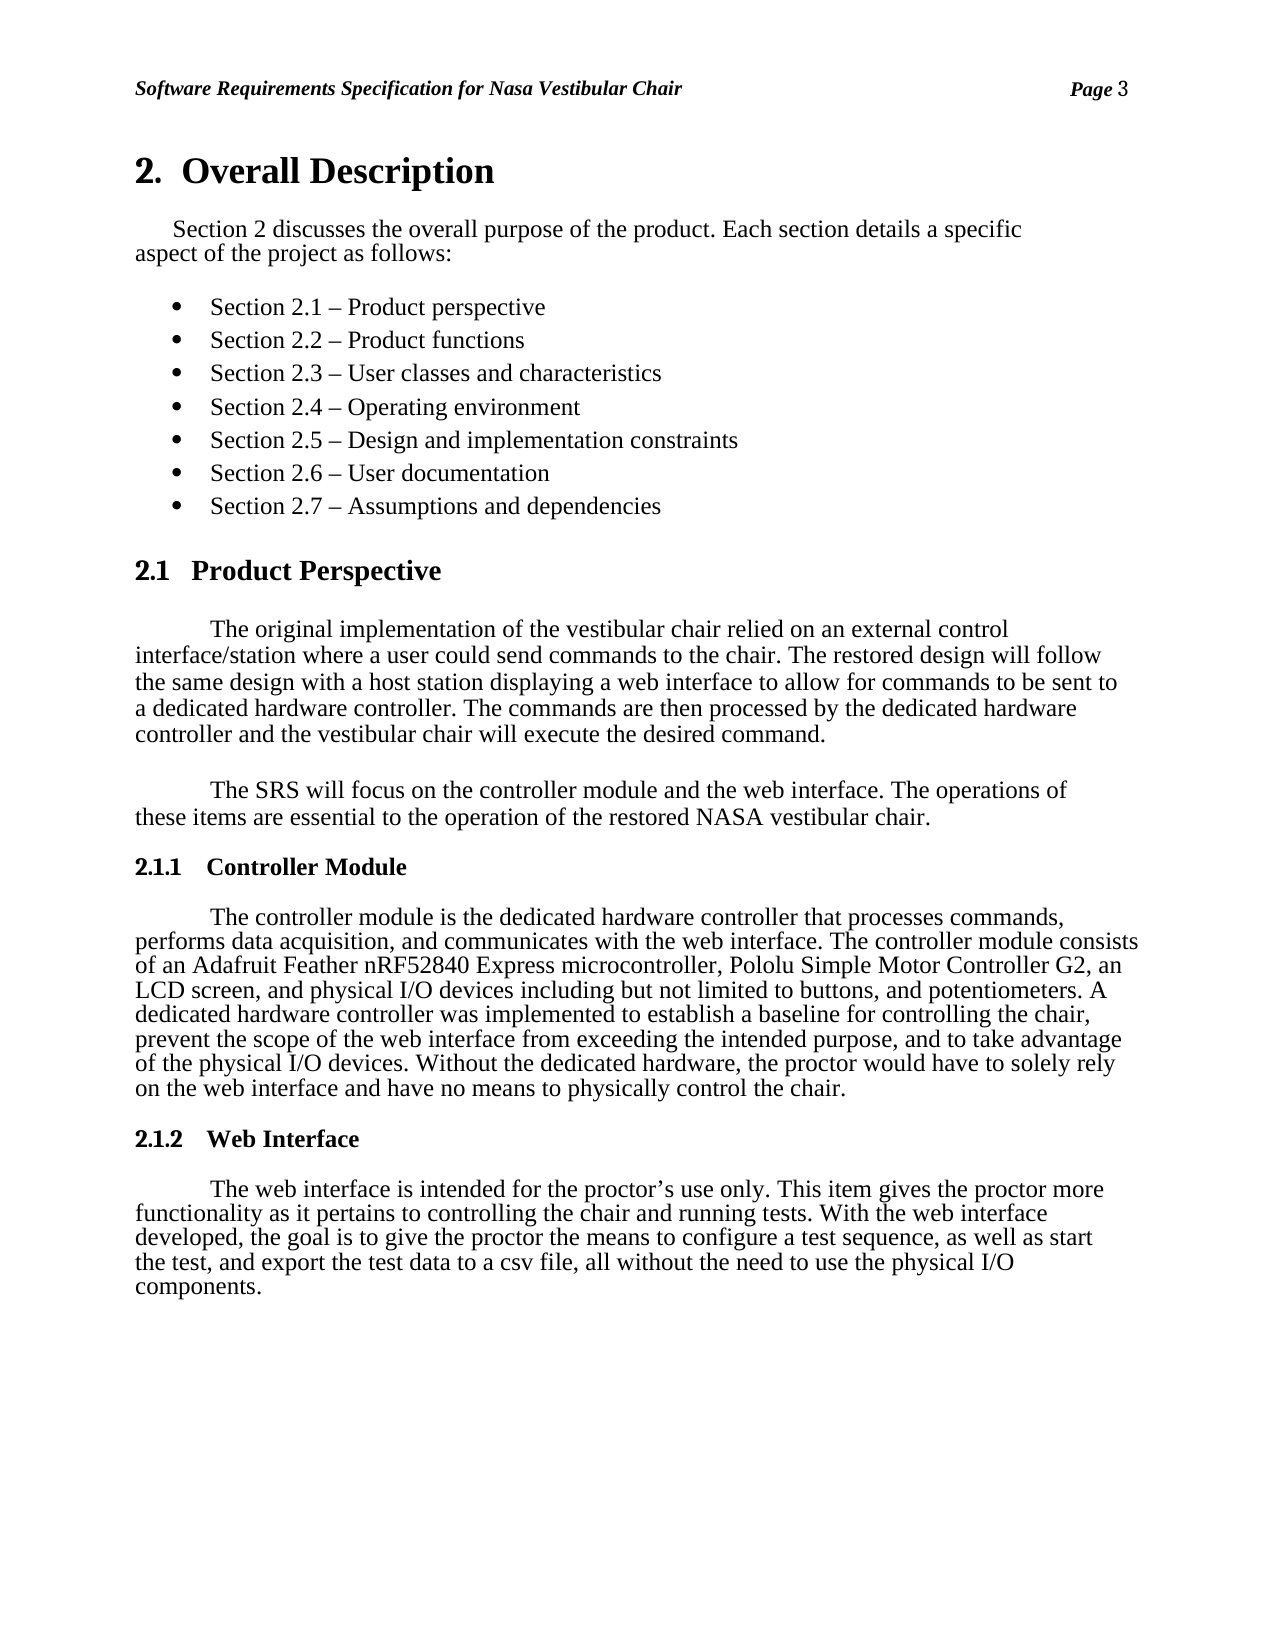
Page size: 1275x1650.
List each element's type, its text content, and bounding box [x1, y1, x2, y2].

subtitle Web Interface [135, 1124, 1181, 1154]
subtitle Product Perspective [135, 553, 1181, 587]
text The SRS will focus on the controller module and the web interface. The operations of these items are essential to the operation of the restored NASA vestibular chair. [135, 778, 1095, 831]
list Section 2.1 – Product perspective [172, 292, 1181, 321]
list Section 2.5 – Design and implementation constraints [172, 425, 1181, 453]
subtitle Overall Description [135, 149, 1181, 193]
list Section 2.6 – User documentation [172, 458, 1181, 487]
list Section 2.4 – Operating environment [172, 392, 1181, 420]
text The web interface is intended for the proctor’s use only. This item gives the proctor more functionality as it pertains to controlling the chair and running tests. With the web interface developed, the goal is to give the proctor the means to configure a test sequence, as well as start the test, and export the test data to a csv file, all without the need to use the physical I/O components. [135, 1178, 1120, 1300]
list Section 2.3 – User classes and characteristics [172, 358, 1181, 387]
list Section 2.7 – Assumptions and dependencies [172, 491, 1181, 520]
text The original implementation of the vestibular chair relied on an external control interface/station where a user could send commands to the chair. The restored design will follow the same design with a host station displaying a web interface to allow for commands to be sent to a dedicated hardware controller. The commands are then processed by the dedicated hardware controller and the vestibular chair will execute the desired command. [135, 616, 1124, 748]
text Section 2 discusses the overall purpose of the product. Each section details a specific aspect of the project as follows: [135, 218, 1073, 267]
text The controller module is the dedicated hardware controller that processes commands, performs data acquisition, and communicates with the web interface. The controller module consists of an Adafruit Feather nRF52840 Express microcontroller, Pololu Simple Motor Controller G2, an LCD screen, and physical I/O devices including but not limited to buttons, and potentiometers. A dedicated hardware controller was implemented to establish a baseline for controlling the chair, prevent the scope of the web interface from exceeding the intended purpose, and to take advantage of the physical I/O devices. Without the dedicated hardware, the proctor would have to solely rely on the web interface and have no means to physically control the chair. [135, 906, 1140, 1102]
list Section 2.2 – Product functions [172, 325, 1181, 354]
subtitle Controller Module [135, 852, 1181, 882]
